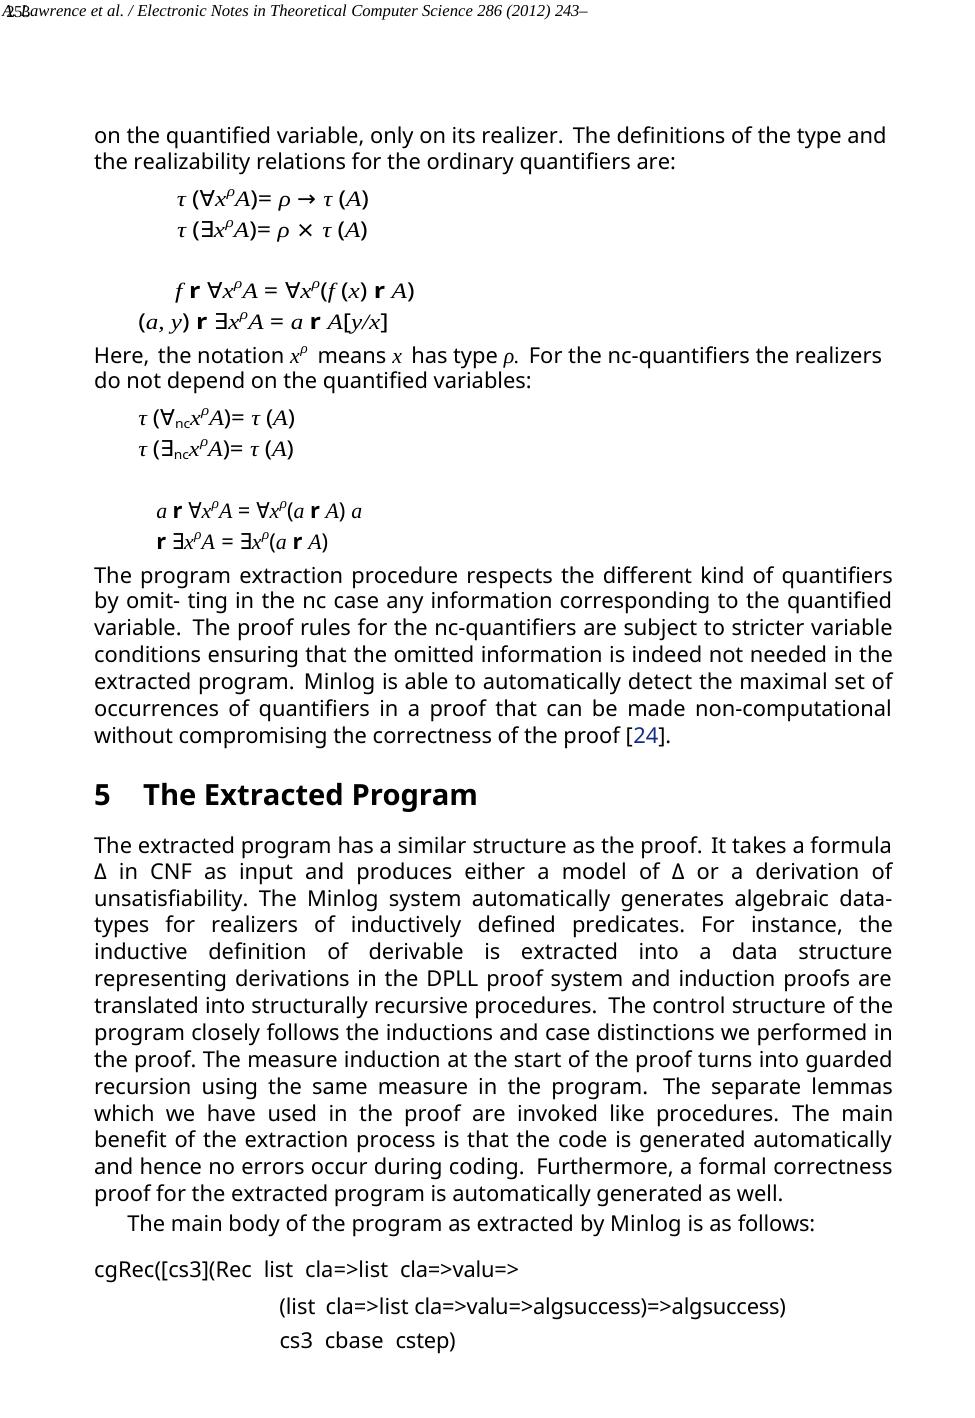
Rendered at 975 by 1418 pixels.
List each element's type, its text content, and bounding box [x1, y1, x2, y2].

text τ (∀ncxρA)= τ (A) [138, 402, 904, 432]
text f r ∀xρA = ∀xρ(f (x) r A) (a, y) r ∃xρA = a r A[y/x] [138, 275, 427, 336]
text a r ∀xρA = ∀xρ(a r A) a r ∃xρA = ∃xρ(a r A) [156, 495, 364, 555]
text The main body of the program as extracted by Minlog is as follows: [127, 1208, 904, 1237]
text τ (∃ncxρA)= τ (A) [138, 433, 904, 463]
text (list cla=>list cla=>valu=>algsuccess)=>algsuccess) [279, 1291, 805, 1321]
text Here, the notation xρ means x has type ρ. For the nc-quantifiers the realizers do not depend on the quantified variables: [94, 342, 883, 395]
text τ (∀xρA)= ρ → τ (A) τ (∃xρA)= ρ × τ (A) [177, 183, 378, 243]
text The extracted program has a similar structure as the proof. It takes a formula Δ in CNF as input and produces either a model of Δ or a derivation of unsatisfiability. The Minlog system automatically generates algebraic data-types for realizers of inductively defined predicates. For instance, the inductive definition of derivable is extracted into a data structure representing derivations in the DPLL proof system and induction proofs are translated into structurally recursive procedures. The control structure of the program closely follows the inductions and case distinctions we performed in the proof. The measure induction at the start of the proof turns into guarded recursion using the same measure in the program. The separate lemmas which we have used in the proof are invoked like procedures. The main benefit of the extraction process is that the code is generated automatically and hence no errors occur during coding. Furthermore, a formal correctness proof for the extracted program is automatically generated as well. [94, 832, 893, 1208]
text on the quantified variable, only on its realizer. The definitions of the type and the realizability relations for the ordinary quantifiers are: [94, 122, 904, 176]
subtitle The Extracted Program [94, 774, 904, 814]
text The program extraction procedure respects the different kind of quantifiers by omit- ting in the nc case any information corresponding to the quantified variable. The proof rules for the nc-quantifiers are subject to stricter variable conditions ensuring that the omitted information is indeed not needed in the extracted program. Minlog is able to automatically detect the maximal set of occurrences of quantifiers in a proof that can be made non-computational without compromising the correctness of the proof [24]. [94, 562, 893, 750]
text cs3 cbase cstep) [279, 1332, 904, 1352]
text cgRec([cs3](Rec list cla=>list cla=>valu=> [94, 1254, 904, 1283]
